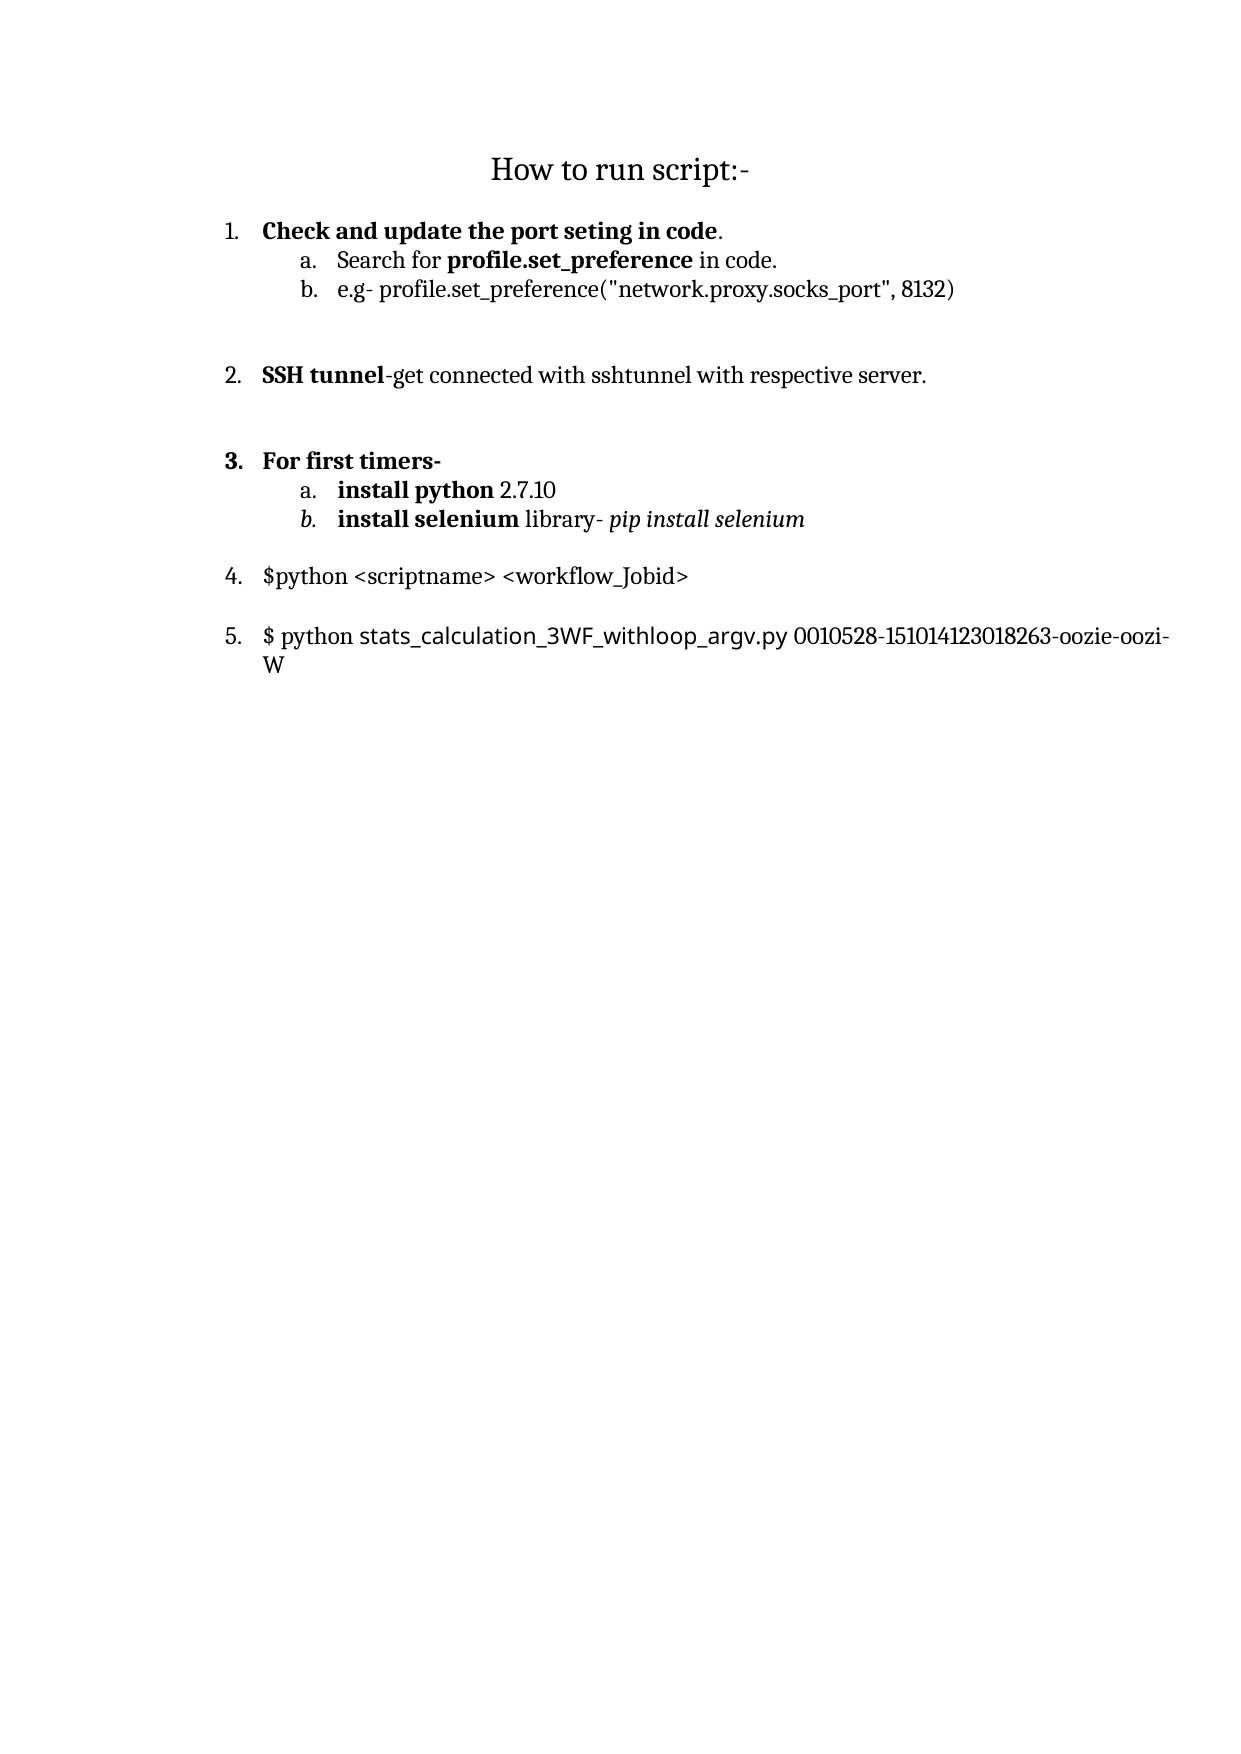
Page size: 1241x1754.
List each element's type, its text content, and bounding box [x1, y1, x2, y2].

list SSH tunnel-get connected with sshtunnel with respective server. [225, 361, 1053, 389]
list $ python stats_calculation_3WF_withloop_argv.py 0010528-151014123018263-oozie-oozi-W [225, 619, 1177, 679]
text How to run script:- [187, 150, 1053, 188]
list For first timers- [225, 447, 1053, 476]
list install selenium library- pip install selenium [300, 504, 1053, 533]
list Search for profile.set_preference in code. [300, 246, 1053, 274]
list $python <scriptname> <workflow_Jobid> [225, 562, 1053, 591]
list e.g- profile.set_preference("network.proxy.socks_port", 8132) [300, 274, 1053, 303]
list install python 2.7.10 [300, 476, 1053, 504]
list Check and update the port seting in code. [225, 217, 1053, 246]
